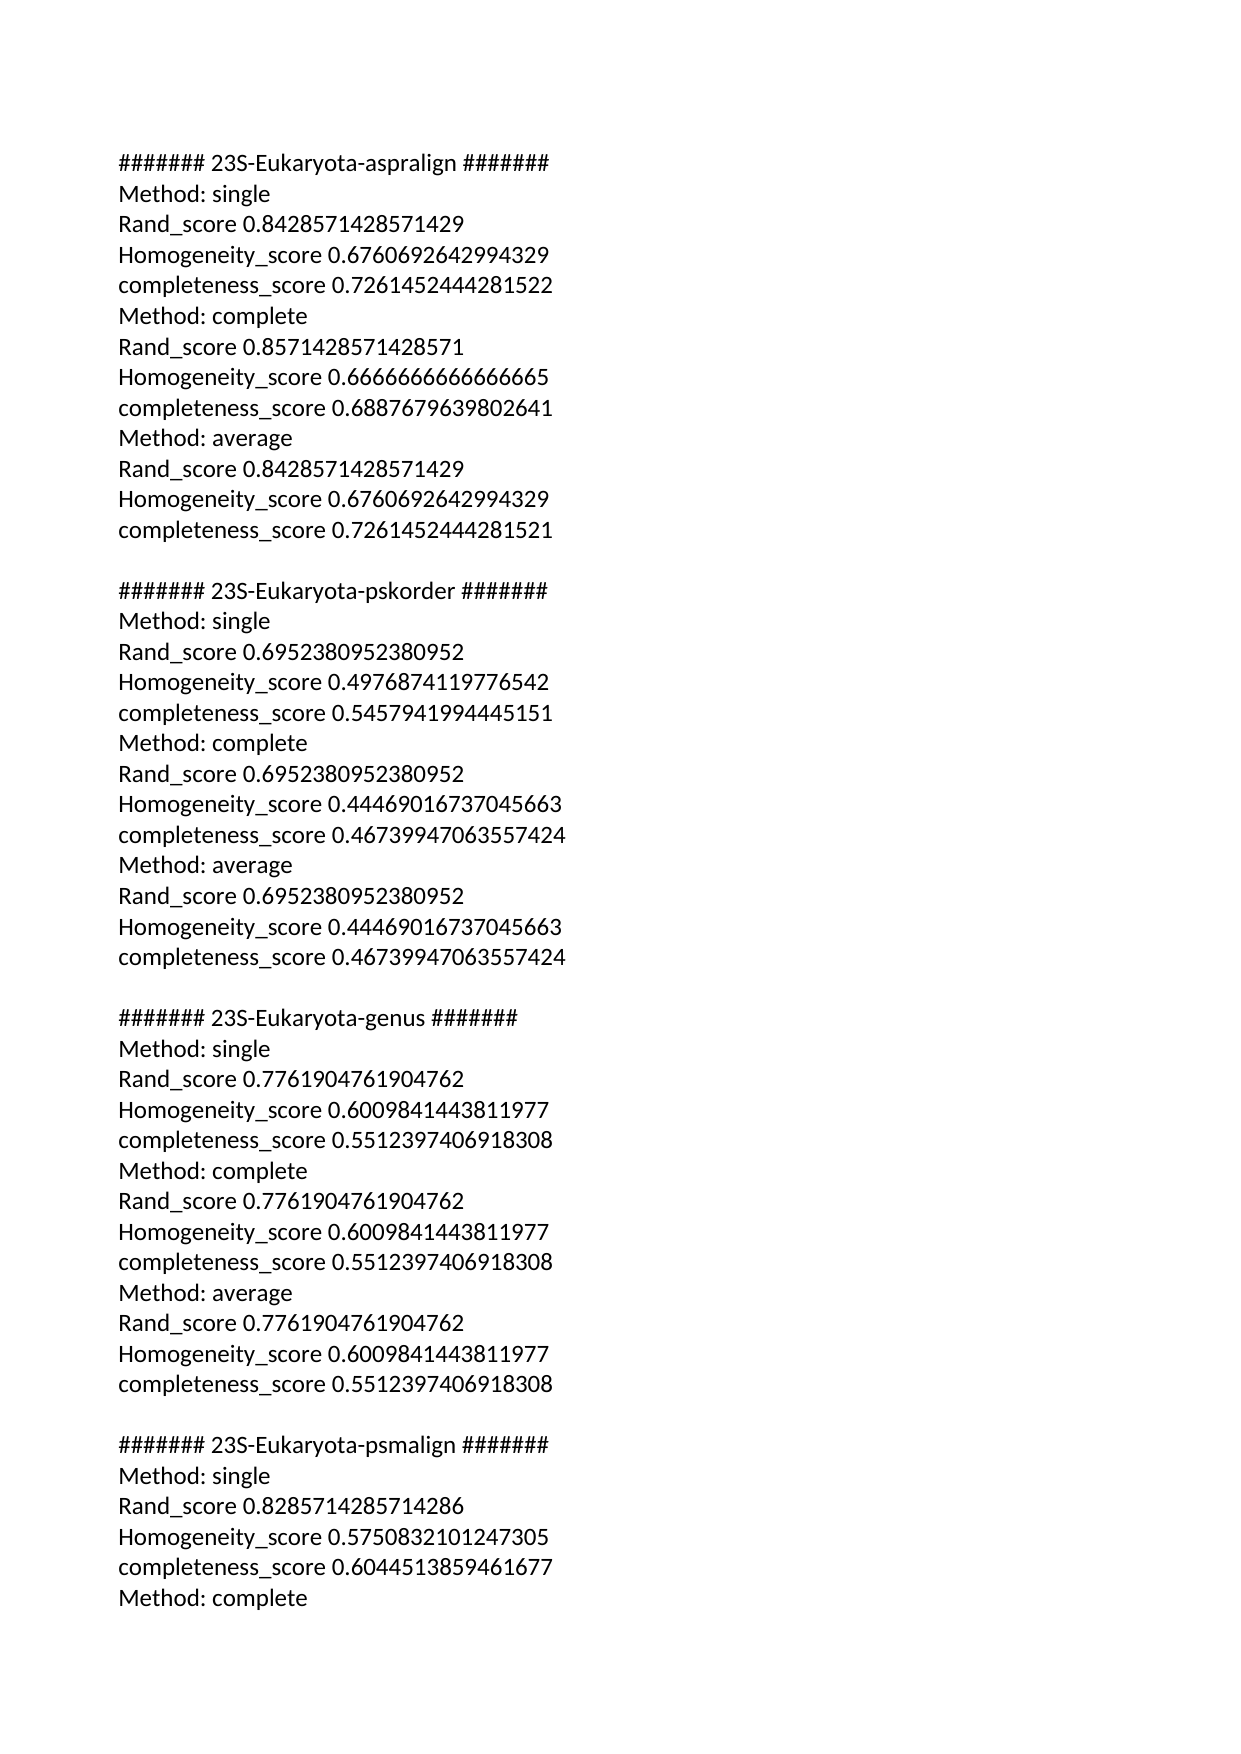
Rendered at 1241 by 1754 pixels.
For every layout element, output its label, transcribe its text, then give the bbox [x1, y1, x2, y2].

text Rand_score 0.6952380952380952 [118, 880, 1122, 911]
text completeness_score 0.7261452444281521 [118, 514, 1122, 544]
text Rand_score 0.6952380952380952 [118, 758, 1122, 788]
text Homogeneity_score 0.5750832101247305 [118, 1521, 1122, 1552]
text Rand_score 0.8285714285714286 [118, 1491, 1122, 1521]
text Method: complete [118, 727, 1122, 758]
text Rand_score 0.8428571428571429 [118, 453, 1122, 483]
text ####### 23S-Eukaryota-pskorder ####### [118, 575, 1122, 605]
text completeness_score 0.7261452444281522 [118, 270, 1122, 300]
text Rand_score 0.7761904761904762 [118, 1185, 1122, 1216]
text Method: complete [118, 1155, 1122, 1185]
text Method: average [118, 1277, 1122, 1307]
text Method: complete [118, 1582, 1122, 1613]
text Method: average [118, 849, 1122, 880]
text Rand_score 0.6952380952380952 [118, 636, 1122, 666]
text Method: single [118, 1460, 1122, 1491]
text ####### 23S-Eukaryota-aspralign ####### [118, 148, 1122, 178]
text completeness_score 0.5512397406918308 [118, 1124, 1122, 1155]
text completeness_score 0.5512397406918308 [118, 1246, 1122, 1277]
text Homogeneity_score 0.4976874119776542 [118, 666, 1122, 697]
text Method: complete [118, 300, 1122, 331]
text Method: single [118, 605, 1122, 636]
text Homogeneity_score 0.44469016737045663 [118, 911, 1122, 941]
text completeness_score 0.46739947063557424 [118, 819, 1122, 849]
text completeness_score 0.5512397406918308 [118, 1368, 1122, 1399]
text ####### 23S-Eukaryota-psmalign ####### [118, 1429, 1122, 1460]
text Homogeneity_score 0.6009841443811977 [118, 1094, 1122, 1124]
text Homogeneity_score 0.44469016737045663 [118, 788, 1122, 819]
text Homogeneity_score 0.6009841443811977 [118, 1338, 1122, 1368]
text Rand_score 0.8428571428571429 [118, 209, 1122, 239]
text Homogeneity_score 0.6760692642994329 [118, 239, 1122, 270]
text Rand_score 0.8571428571428571 [118, 331, 1122, 361]
text Method: single [118, 178, 1122, 209]
text Rand_score 0.7761904761904762 [118, 1307, 1122, 1338]
text Rand_score 0.7761904761904762 [118, 1063, 1122, 1094]
text Homogeneity_score 0.6009841443811977 [118, 1216, 1122, 1246]
text completeness_score 0.6887679639802641 [118, 392, 1122, 422]
text Homogeneity_score 0.6760692642994329 [118, 483, 1122, 514]
text completeness_score 0.6044513859461677 [118, 1552, 1122, 1582]
text Method: average [118, 422, 1122, 453]
text completeness_score 0.5457941994445151 [118, 697, 1122, 727]
text ####### 23S-Eukaryota-genus ####### [118, 1002, 1122, 1033]
text Homogeneity_score 0.6666666666666665 [118, 361, 1122, 392]
text completeness_score 0.46739947063557424 [118, 941, 1122, 972]
text Method: single [118, 1033, 1122, 1063]
